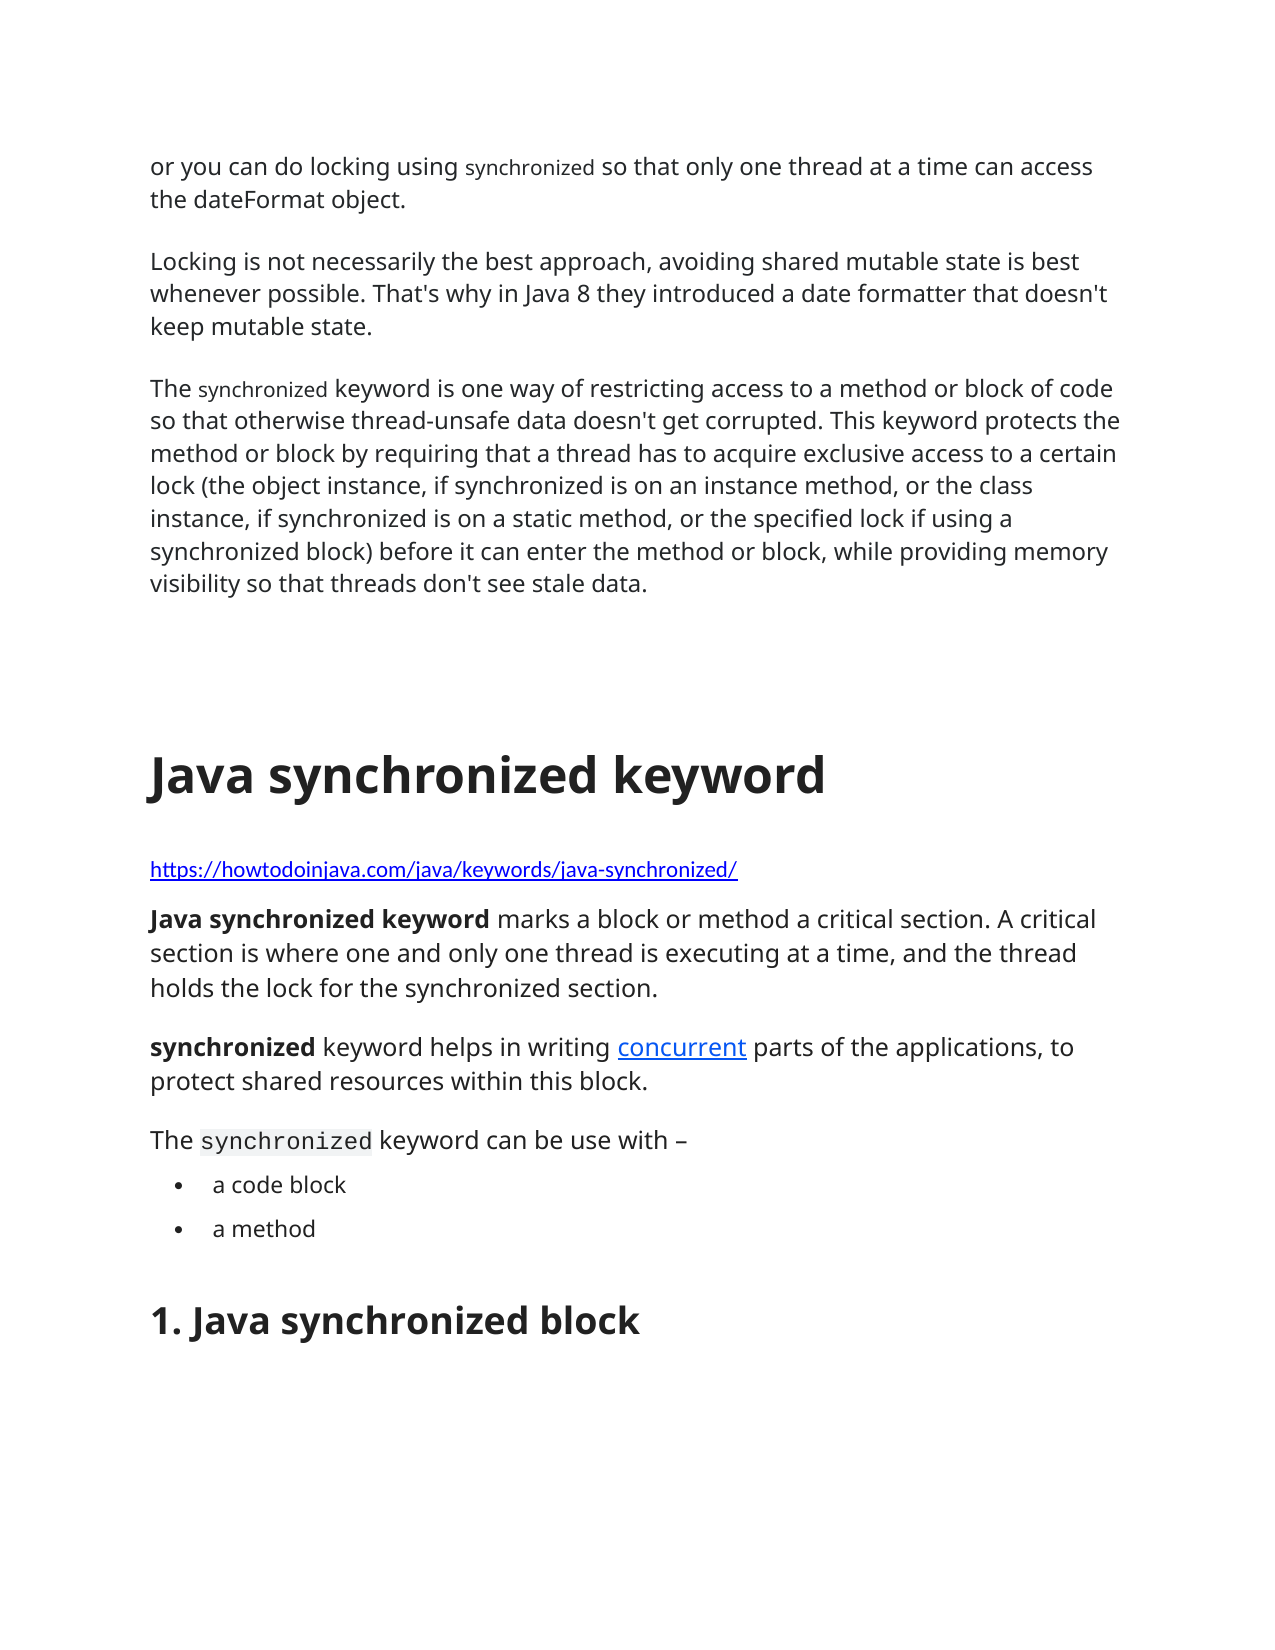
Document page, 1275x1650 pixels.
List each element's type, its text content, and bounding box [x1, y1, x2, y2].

subtitle 1. Java synchronized block [150, 1294, 1125, 1345]
text The synchronized keyword can be use with – [150, 1122, 1125, 1156]
subtitle Java synchronized keyword [150, 740, 1125, 808]
text Java synchronized keyword marks a block or method a critical section. A critical section is where one and only one thread is executing at a time, and the thread holds the lock for the synchronized section. [150, 902, 1125, 1004]
text Locking is not necessarily the best approach, avoiding shared mutable state is best whenever possible. That's why in Java 8 they introduced a date formatter that doesn't keep mutable state. [150, 244, 1125, 342]
list a code block [175, 1169, 1125, 1200]
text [150, 150, 1125, 215]
text https://howtodoinjava.com/java/keywords/java-synchronized/ [150, 855, 1125, 883]
text The synchronized keyword is one way of restricting access to a method or block of code so that otherwise thread-unsafe data doesn't get corrupted. This keyword protects the method or block by requiring that a thread has to acquire exclusive access to a certain lock (the object instance, if synchronized is on an instance method, or the class instance, if synchronized is on a static method, or the specified lock if using a synchronized block) before it can enter the method or block, while providing memory visibility so that threads don't see stale data. [150, 371, 1125, 599]
text synchronized keyword helps in writing concurrent parts of the applications, to protect shared resources within this block. [150, 1029, 1125, 1097]
list a method [175, 1213, 1125, 1244]
